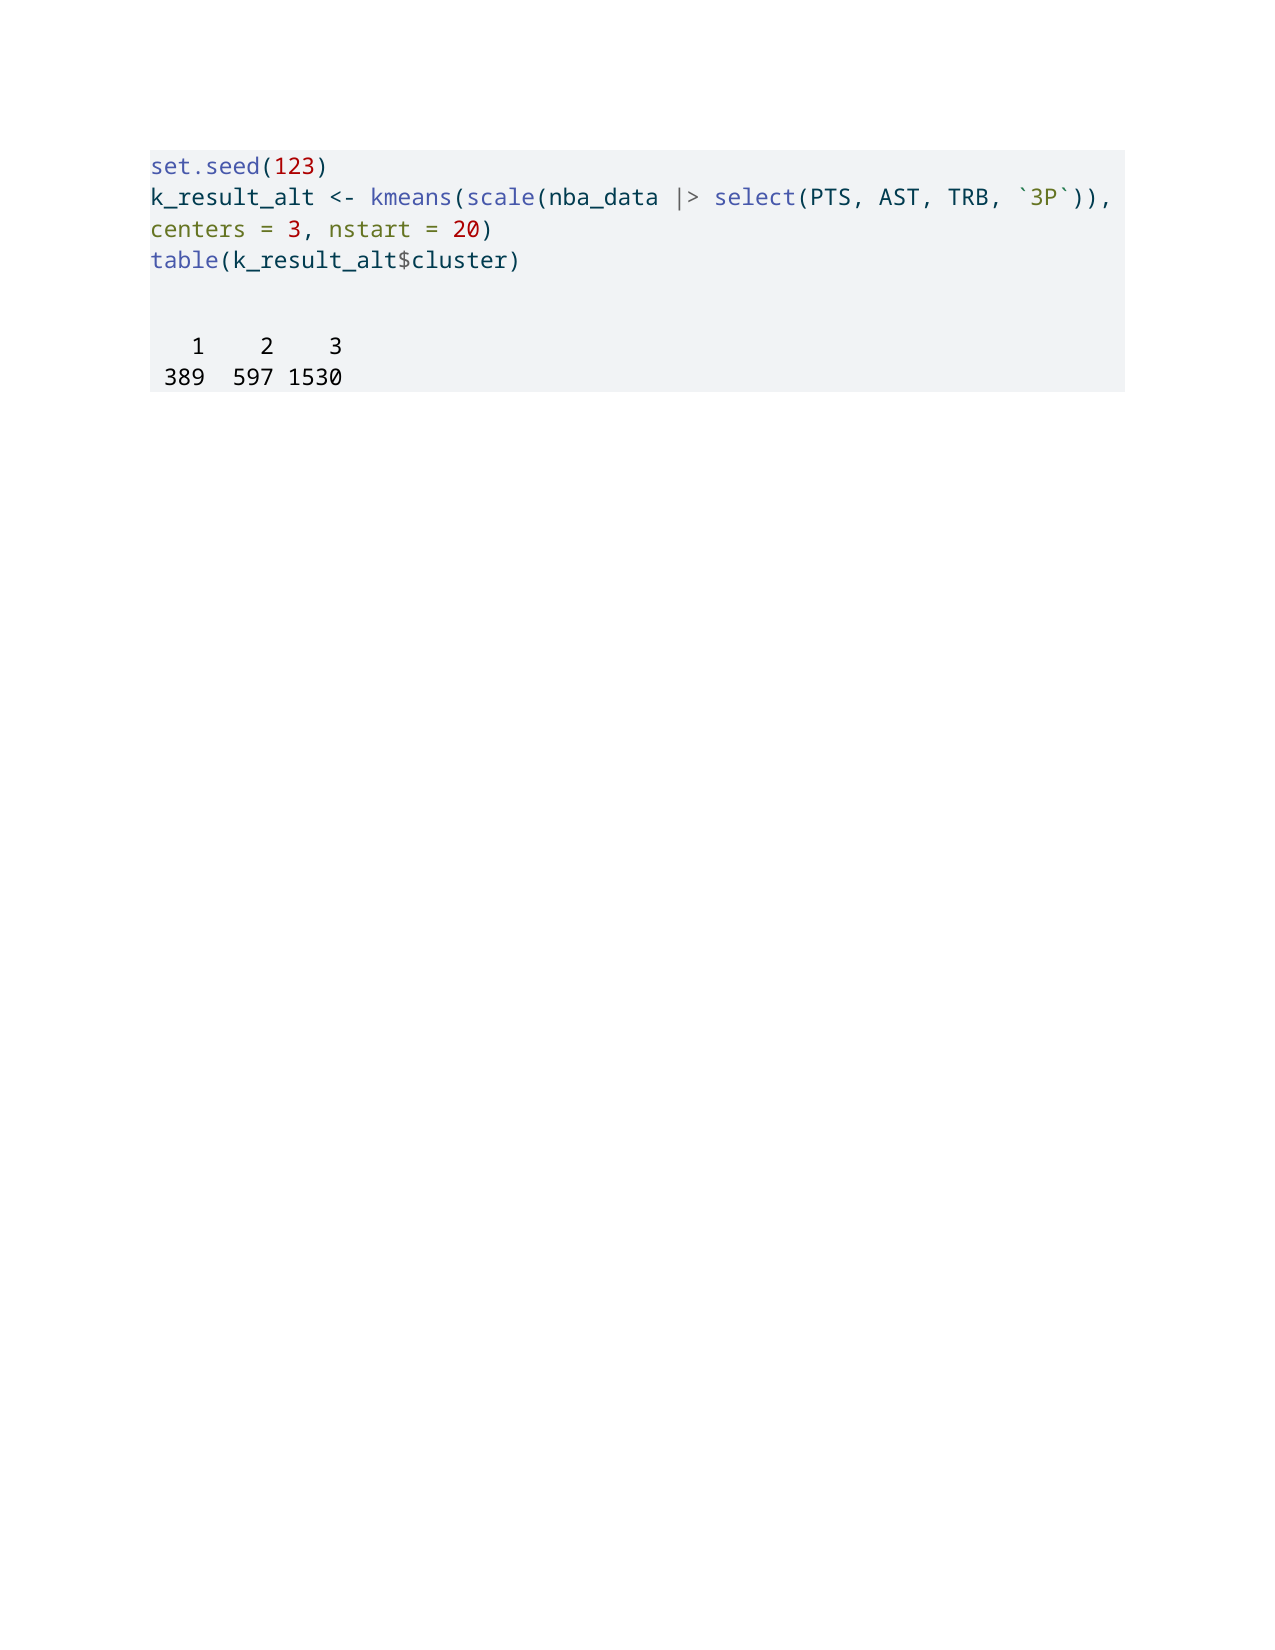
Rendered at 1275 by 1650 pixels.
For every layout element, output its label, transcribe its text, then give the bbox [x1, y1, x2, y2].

text 1 2 3 389 597 1530 [150, 296, 1125, 392]
text set.seed(123) k_result_alt <- kmeans(scale(nba_data |> select(PTS, AST, TRB, `3P`)), centers = 3, nstart = 20) table(k_result_alt$cluster) [150, 150, 1125, 275]
